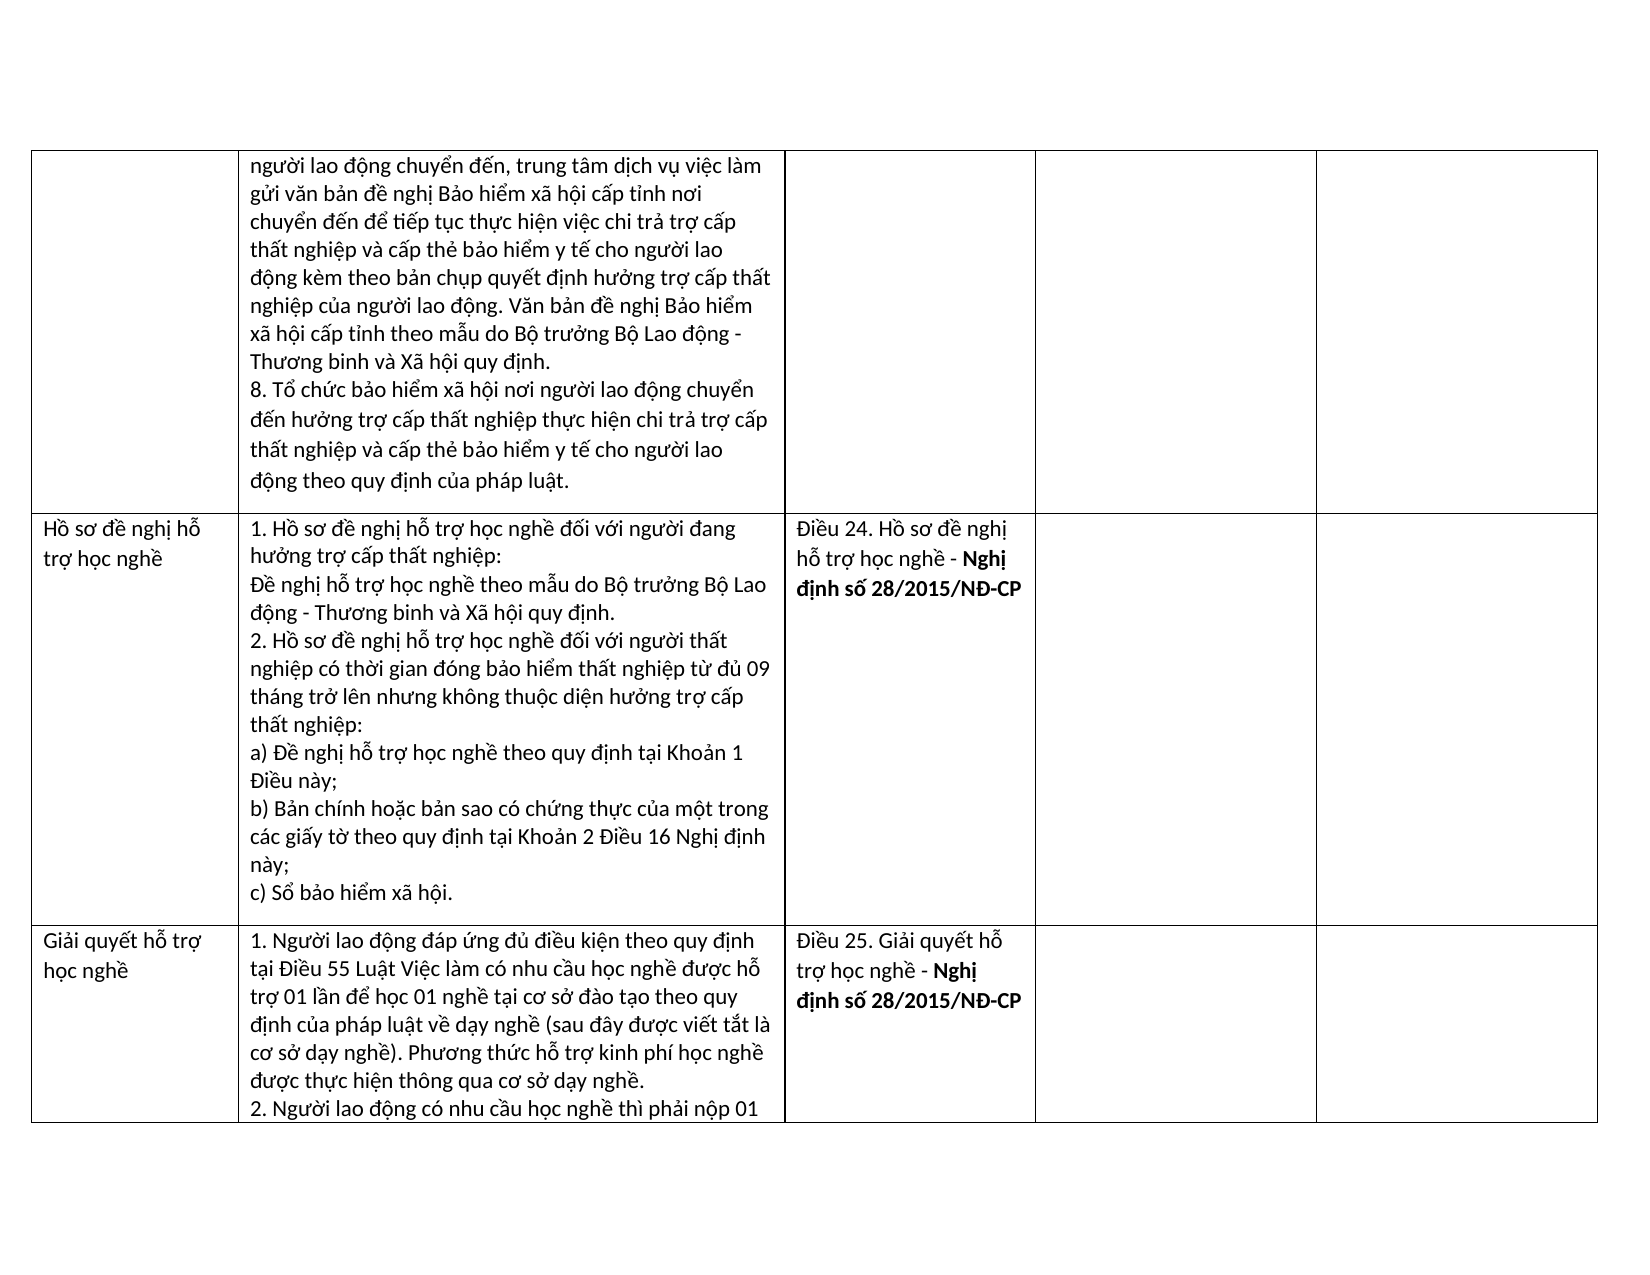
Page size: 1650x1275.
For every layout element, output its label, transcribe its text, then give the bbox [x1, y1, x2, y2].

table_cell [1317, 514, 1597, 925]
table_cell [1317, 151, 1597, 513]
table_cell 1. Hồ sơ đề nghị hỗ trợ học nghề đối với người đang hưởng trợ cấp thất nghiệp: Đề nghị hỗ trợ học nghề theo mẫu do Bộ trưởng Bộ Lao động - Thương binh và Xã hội quy định. 2. Hồ sơ đề nghị hỗ trợ học nghề đối với người thất nghiệp có thời gian đóng bảo hiểm thất nghiệp từ đủ 09 tháng trở lên nhưng không thuộc diện hưởng trợ cấp thất nghiệp: a) Đề nghị hỗ trợ học nghề theo quy định tại Khoản 1 Điều này; b) Bản chính hoặc bản sao có chứng thực của một trong các giấy tờ theo quy định tại Khoản 2 Điều 16 Nghị định này; c) Sổ bảo hiểm xã hội. [239, 514, 784, 925]
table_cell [786, 926, 1035, 1122]
table_cell [1317, 926, 1597, 1122]
table_cell Hồ sơ đề nghị hỗ trợ học nghề [32, 514, 238, 925]
table_cell Điều 24. Hồ sơ đề nghị hỗ trợ học nghề - Nghị định số 28/2015/NĐ-CP [786, 514, 1035, 925]
table_cell [1036, 151, 1316, 513]
table_cell [1036, 514, 1316, 925]
table_cell [1036, 926, 1316, 1122]
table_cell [786, 151, 1035, 513]
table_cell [239, 151, 784, 513]
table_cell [239, 926, 784, 1122]
table_cell [32, 151, 238, 513]
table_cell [32, 926, 238, 1122]
